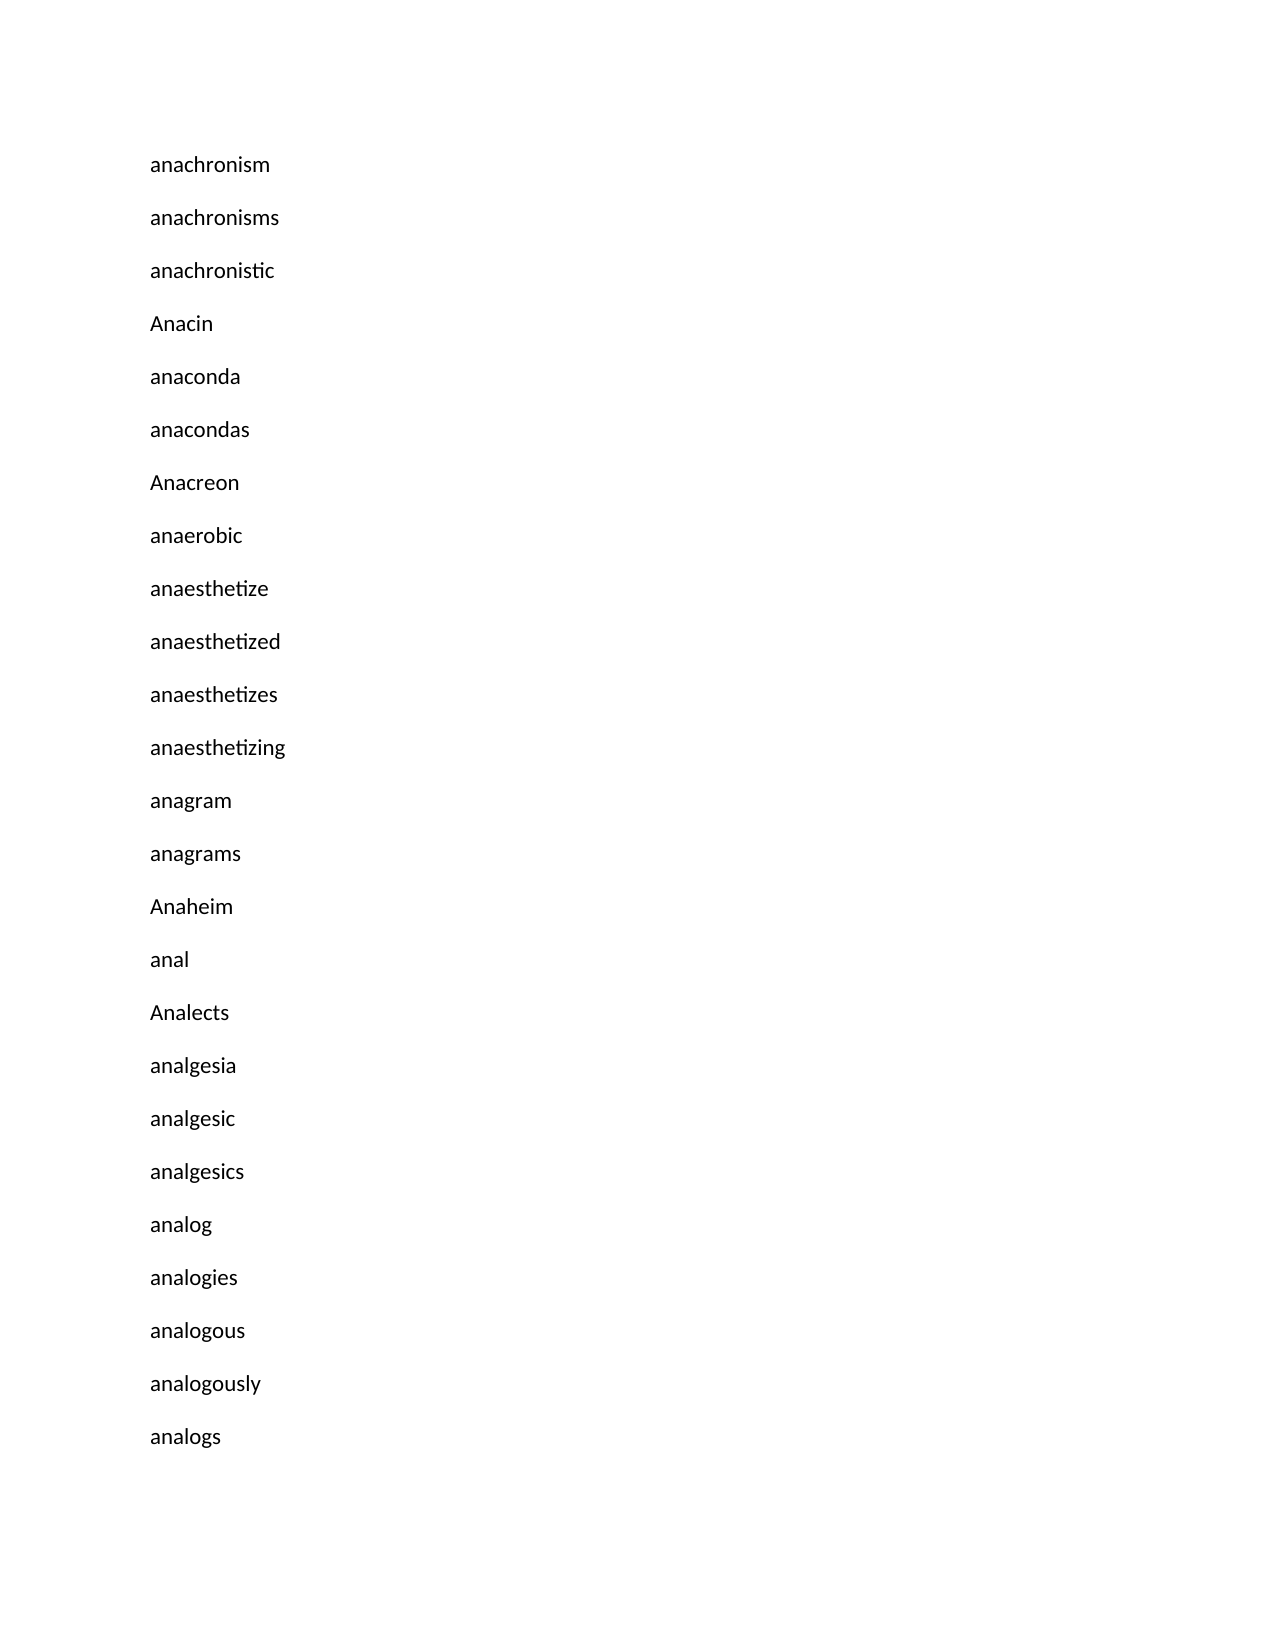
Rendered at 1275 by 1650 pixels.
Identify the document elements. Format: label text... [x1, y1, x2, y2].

text anaesthetized [150, 627, 1125, 655]
text analogously [150, 1369, 1125, 1397]
text Analects [150, 998, 1125, 1026]
text anacondas [150, 415, 1125, 443]
text analog [150, 1210, 1125, 1238]
text analogous [150, 1316, 1125, 1344]
text anaconda [150, 362, 1125, 390]
text analgesics [150, 1157, 1125, 1185]
text anachronistic [150, 256, 1125, 284]
text Anacreon [150, 468, 1125, 496]
text analogies [150, 1263, 1125, 1291]
text anal [150, 945, 1125, 973]
text anachronism [150, 150, 1125, 178]
text anachronisms [150, 203, 1125, 231]
text anagram [150, 786, 1125, 814]
text analgesic [150, 1104, 1125, 1132]
text anaerobic [150, 521, 1125, 549]
text analgesia [150, 1051, 1125, 1079]
text Anaheim [150, 892, 1125, 920]
text anaesthetize [150, 574, 1125, 602]
text analogs [150, 1422, 1125, 1451]
text anaesthetizing [150, 733, 1125, 761]
text Anacin [150, 309, 1125, 337]
text anaesthetizes [150, 680, 1125, 708]
text anagrams [150, 839, 1125, 867]
